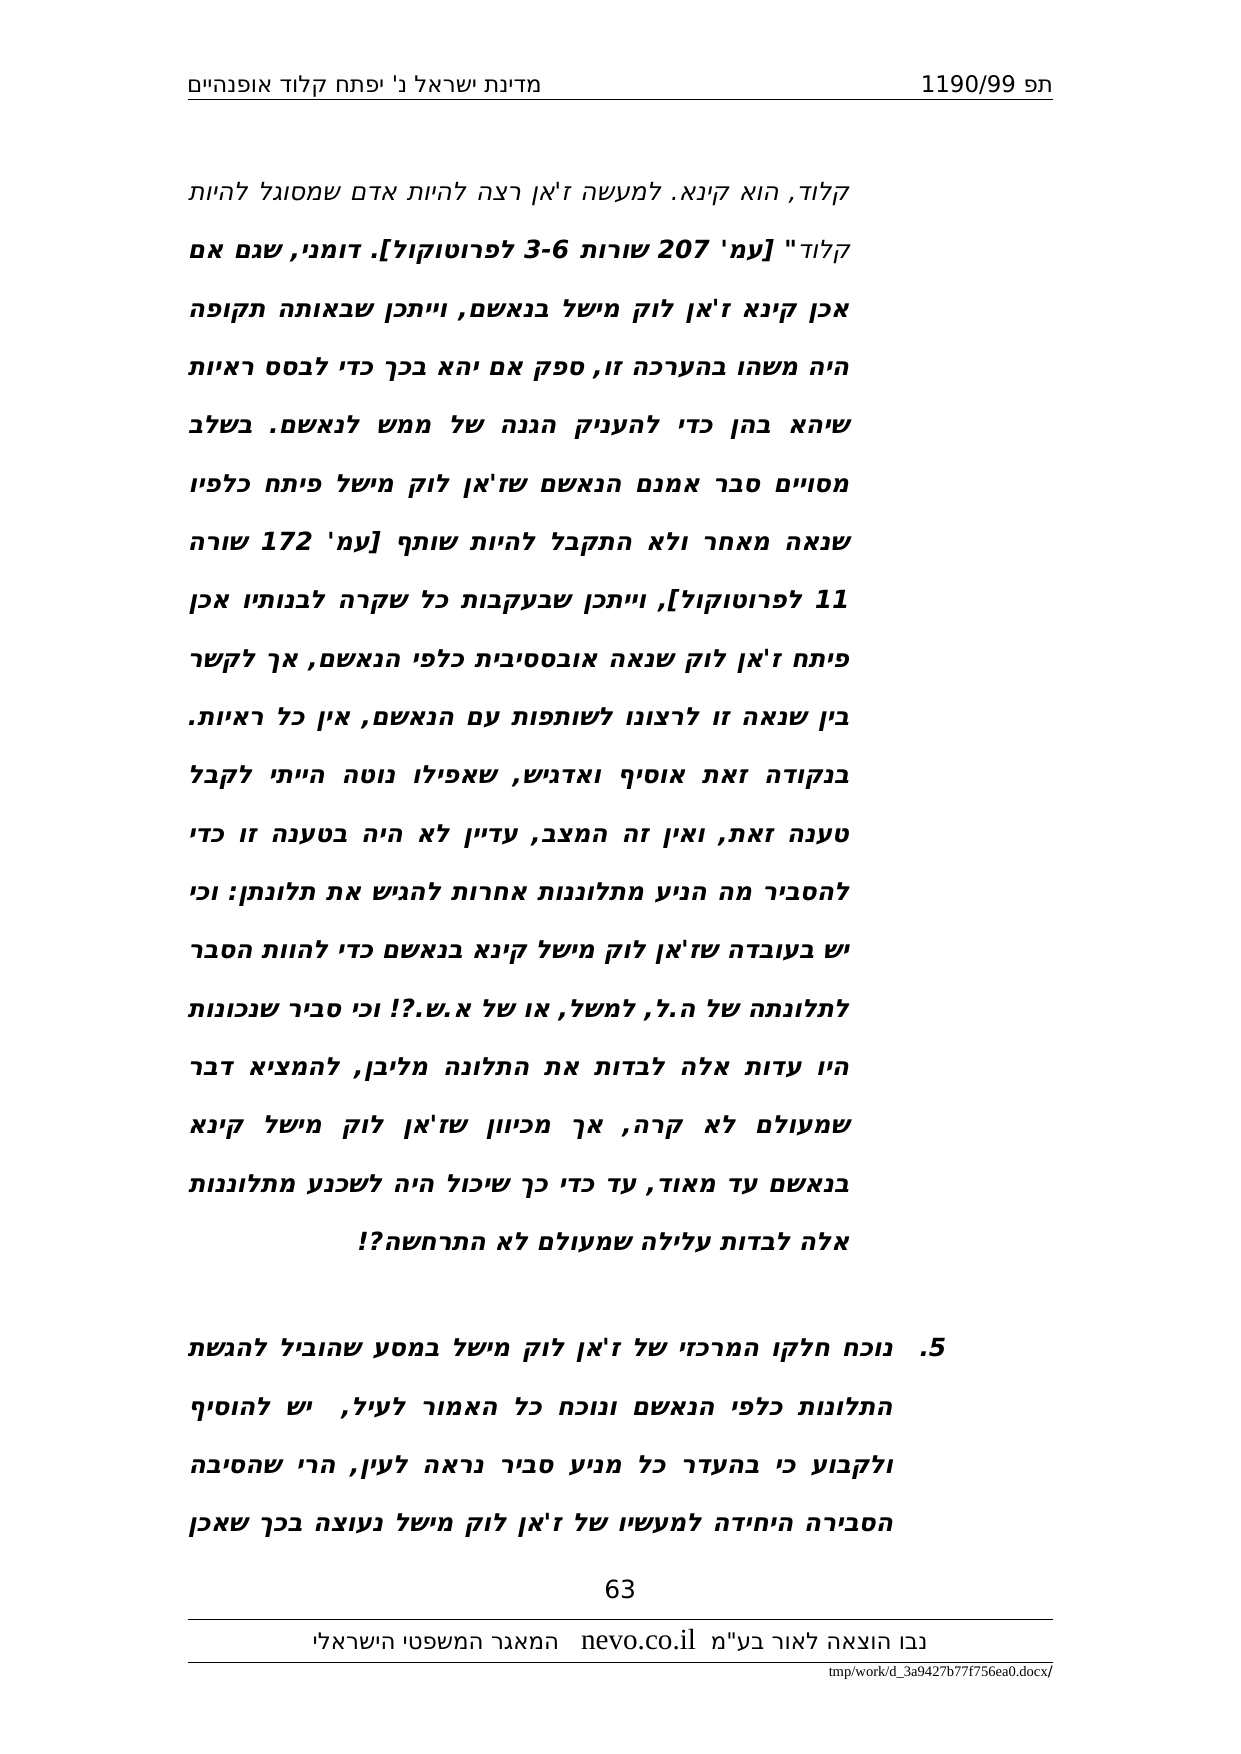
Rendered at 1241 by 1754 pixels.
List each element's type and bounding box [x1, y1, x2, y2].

text [187, 1334, 946, 1538]
text [187, 177, 924, 1256]
